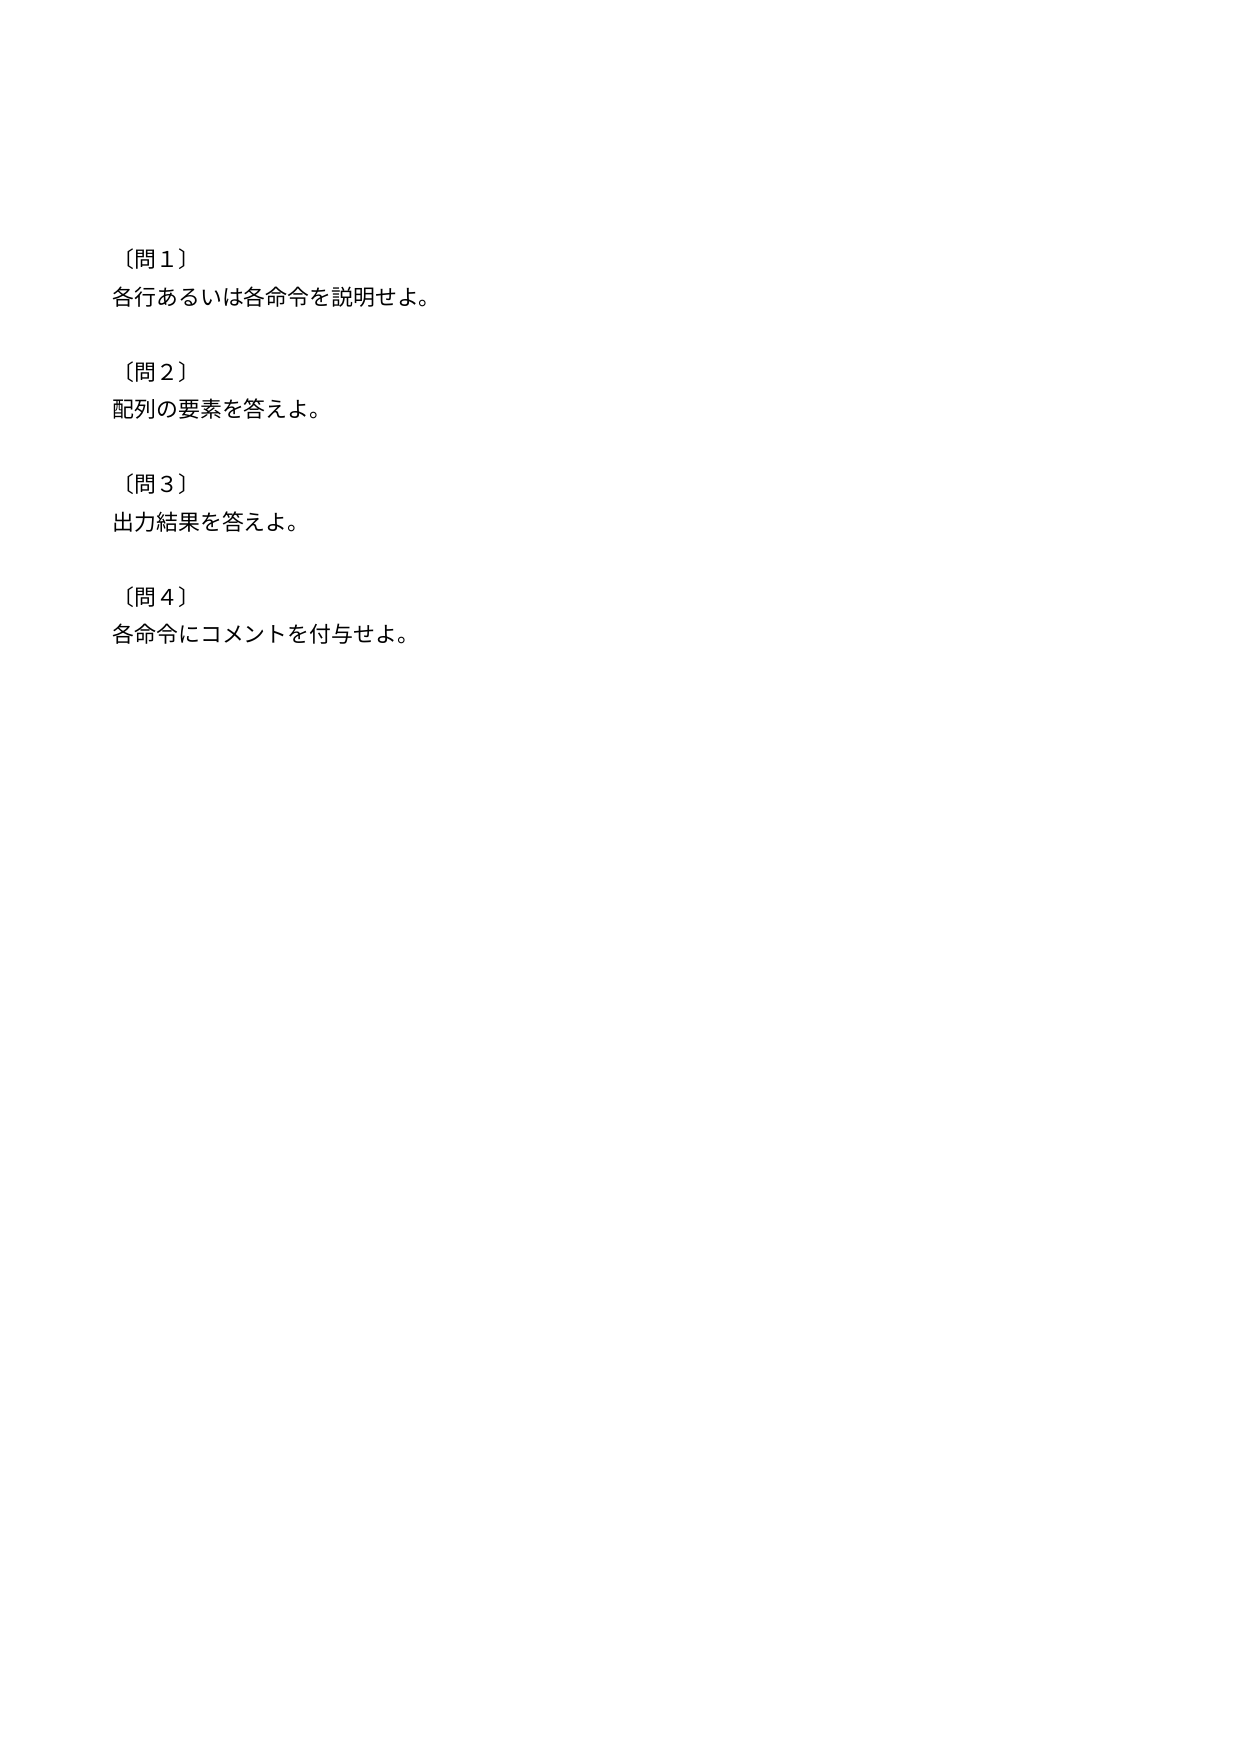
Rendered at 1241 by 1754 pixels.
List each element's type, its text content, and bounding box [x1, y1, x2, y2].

text 各命令にコメントを付与せよ。 [112, 614, 1128, 652]
text 〔問３〕 [112, 464, 1128, 502]
text 各行あるいは各命令を説明せよ。 [112, 277, 1128, 314]
text 出力結果を答えよ。 [112, 502, 1128, 539]
text 〔問２〕 [112, 352, 1128, 389]
text 〔問１〕 [112, 239, 1128, 277]
text 〔問４〕 [112, 577, 1128, 614]
text 配列の要素を答えよ。 [112, 389, 1128, 427]
